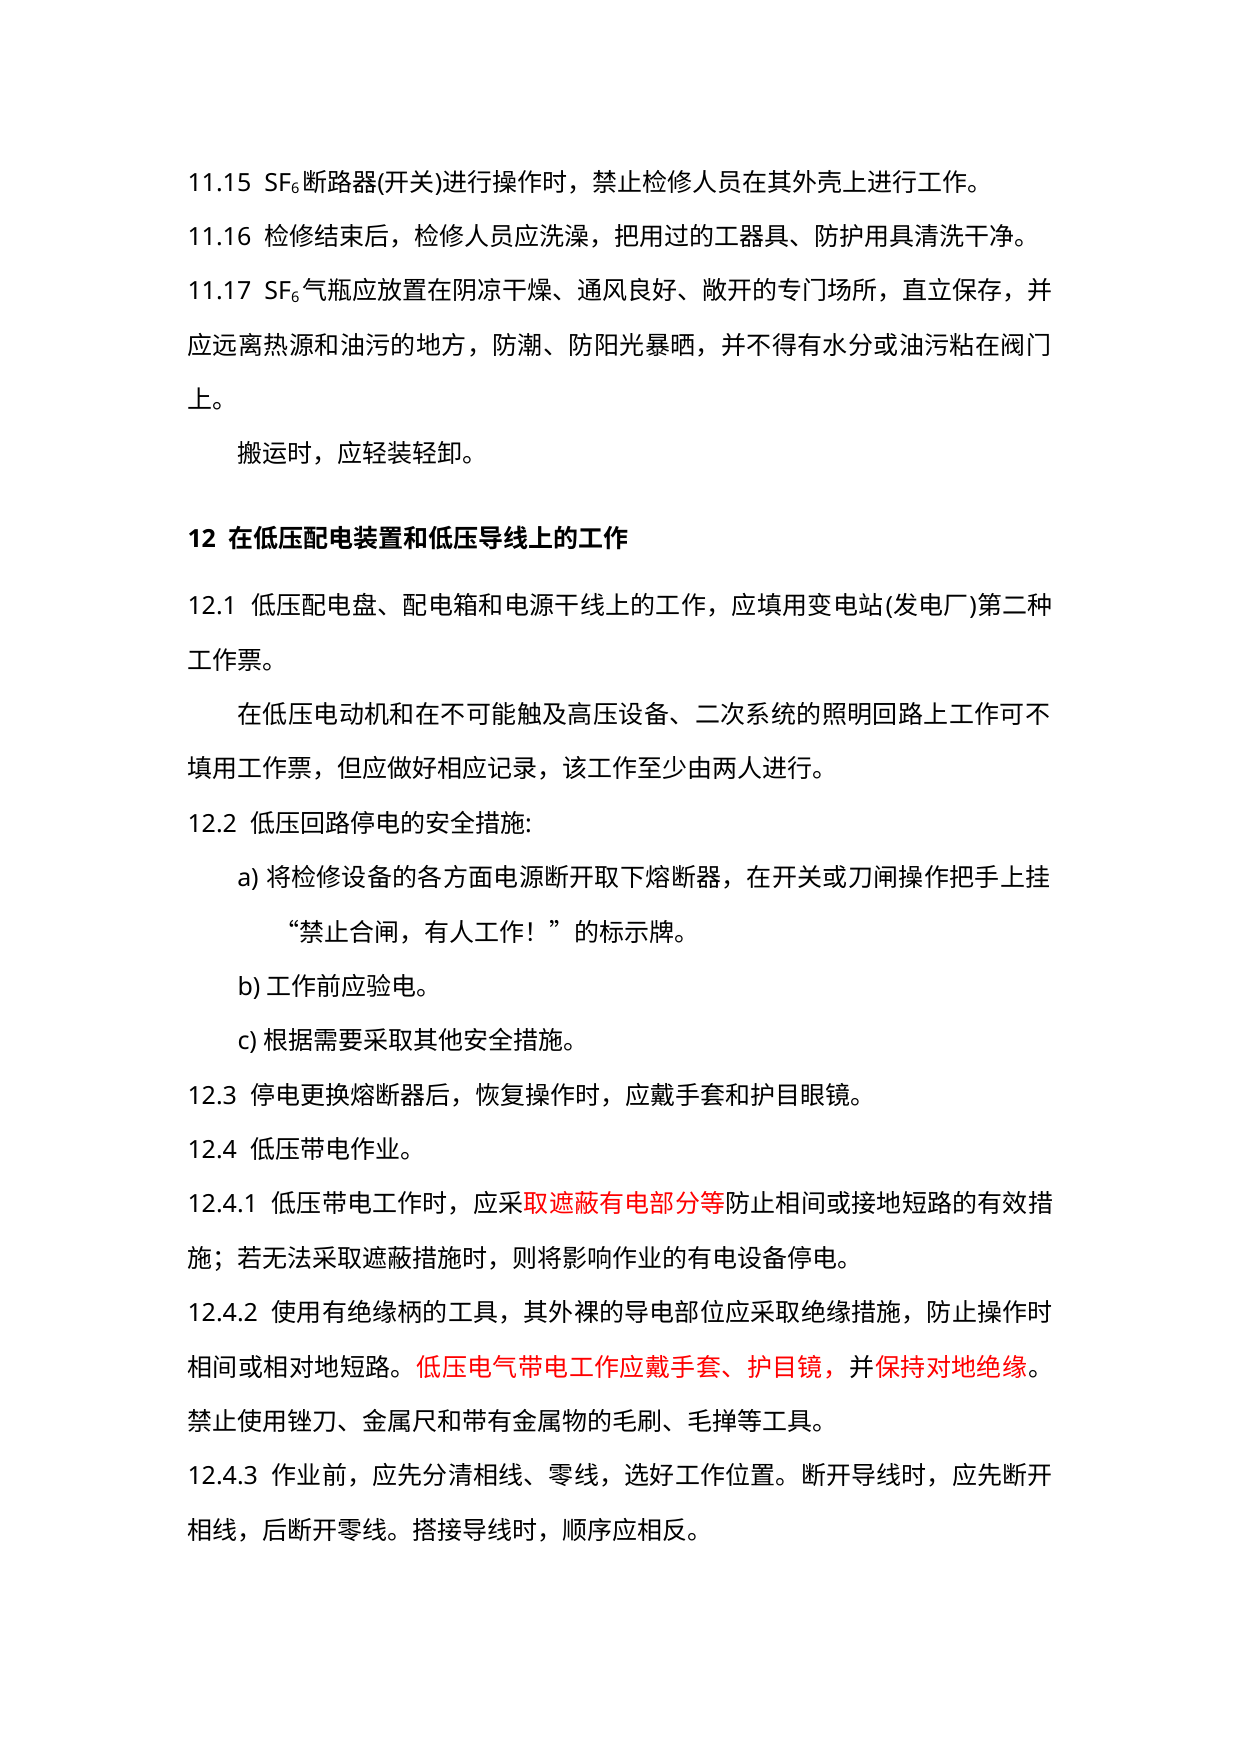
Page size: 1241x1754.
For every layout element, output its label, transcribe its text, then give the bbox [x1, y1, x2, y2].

text 12.2 低压回路停电的安全措施: [187, 803, 1053, 839]
text 12.4 低压带电作业。 [187, 1129, 1053, 1166]
text 11.15 SF6断路器(开关)进行操作时，禁止检修人员在其外壳上进行工作。 [187, 162, 1053, 198]
text 12.1 低压配电盘、配电箱和电源干线上的工作，应填用变电站(发电厂)第二种工作票。 [187, 586, 1053, 676]
text 12.4.2 使用有绝缘柄的工具，其外裸的导电部位应采取绝缘措施，防止操作时相间或相对地短路。低压电气带电工作应戴手套、护目镜，并保持对地绝缘。禁止使用锉刀、金属尺和带有金属物的毛刷、毛掸等工具。 [187, 1293, 1053, 1438]
text c) 根据需要采取其他安全措施。 [187, 1021, 1053, 1057]
text b) 工作前应验电。 [187, 966, 1053, 1003]
text 搬运时，应轻装轻卸。 [187, 434, 1053, 470]
text 11.16 检修结束后，检修人员应洗澡，把用过的工器具、防护用具清洗干净。 [187, 216, 1053, 253]
text 12 在低压配电装置和低压导线上的工作 [187, 504, 1053, 569]
text 12.4.3 作业前，应先分清相线、零线，选好工作位置。断开导线时，应先断开相线，后断开零线。搭接导线时，顺序应相反。 [187, 1456, 1053, 1546]
text 12.3 停电更换熔断器后，恢复操作时，应戴手套和护目眼镜。 [187, 1075, 1053, 1111]
text 11.17 SF6气瓶应放置在阴凉干燥、通风良好、敞开的专门场所，直立保存，并应远离热源和油污的地方，防潮、防阳光暴晒，并不得有水分或油污粘在阀门上。 [187, 271, 1053, 416]
text 12.4.1 低压带电工作时，应采取遮蔽有电部分等防止相间或接地短路的有效措施；若无法采取遮蔽措施时，则将影响作业的有电设备停电。 [187, 1184, 1053, 1274]
text 在低压电动机和在不可能触及高压设备、二次系统的照明回路上工作可不填用工作票，但应做好相应记录，该工作至少由两人进行。 [187, 694, 1053, 785]
text a) 将检修设备的各方面电源断开取下熔断器，在开关或刀闸操作把手上挂“禁止合闸，有人工作！”的标示牌。 [237, 858, 1053, 948]
